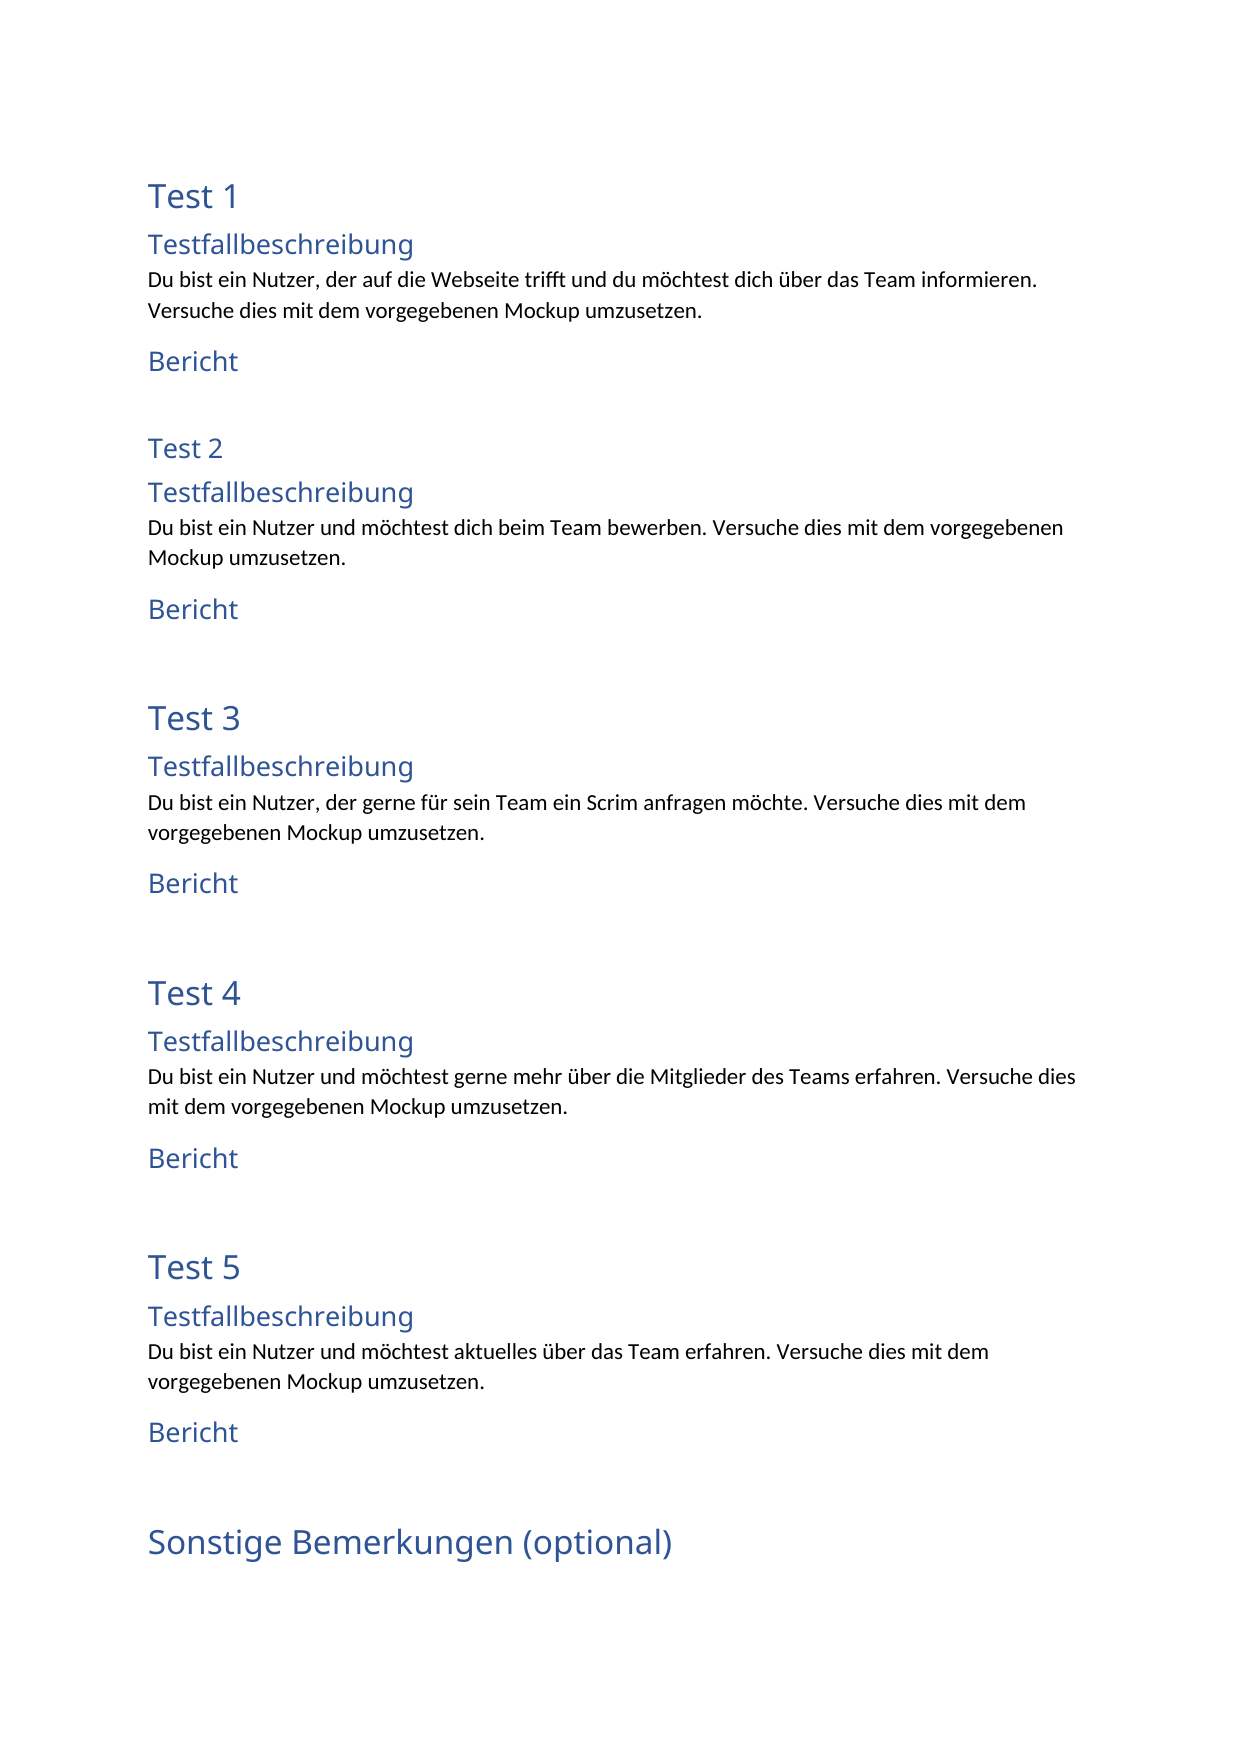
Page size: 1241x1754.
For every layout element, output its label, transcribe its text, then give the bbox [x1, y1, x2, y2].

subtitle Bericht [148, 590, 1093, 627]
text Du bist ein Nutzer, der gerne für sein Team ein Scrim anfragen möchte. Versuche dies mit dem vorgegebenen Mockup umzusetzen. [148, 788, 1093, 846]
subtitle Test 1 [148, 173, 1093, 218]
subtitle Bericht [148, 1414, 1093, 1451]
subtitle Test 5 [148, 1244, 1093, 1289]
text Du bist ein Nutzer und möchtest aktuelles über das Team erfahren. Versuche dies mit dem vorgegebenen Mockup umzusetzen. [148, 1337, 1093, 1395]
text Du bist ein Nutzer und möchtest gerne mehr über die Mitglieder des Teams erfahren. Versuche dies mit dem vorgegebenen Mockup umzusetzen. [148, 1062, 1093, 1120]
subtitle Testfallbeschreibung [148, 226, 1093, 263]
subtitle Sonstige Bemerkungen (optional) [148, 1518, 1093, 1564]
subtitle Bericht [148, 865, 1093, 902]
subtitle Bericht [148, 1139, 1093, 1176]
subtitle Bericht [148, 343, 1093, 379]
subtitle Testfallbeschreibung [148, 748, 1093, 785]
subtitle Test 4 [148, 969, 1093, 1015]
text Du bist ein Nutzer, der auf die Webseite trifft und du möchtest dich über das Team informieren. Versuche dies mit dem vorgegebenen Mockup umzusetzen. [148, 266, 1093, 324]
subtitle Testfallbeschreibung [148, 1022, 1093, 1059]
text Du bist ein Nutzer und möchtest dich beim Team bewerben. Versuche dies mit dem vorgegebenen Mockup umzusetzen. [148, 513, 1093, 571]
subtitle Testfallbeschreibung [148, 473, 1093, 510]
subtitle Test 2 [148, 429, 1093, 466]
subtitle Testfallbeschreibung [148, 1297, 1093, 1334]
subtitle Test 3 [148, 695, 1093, 740]
